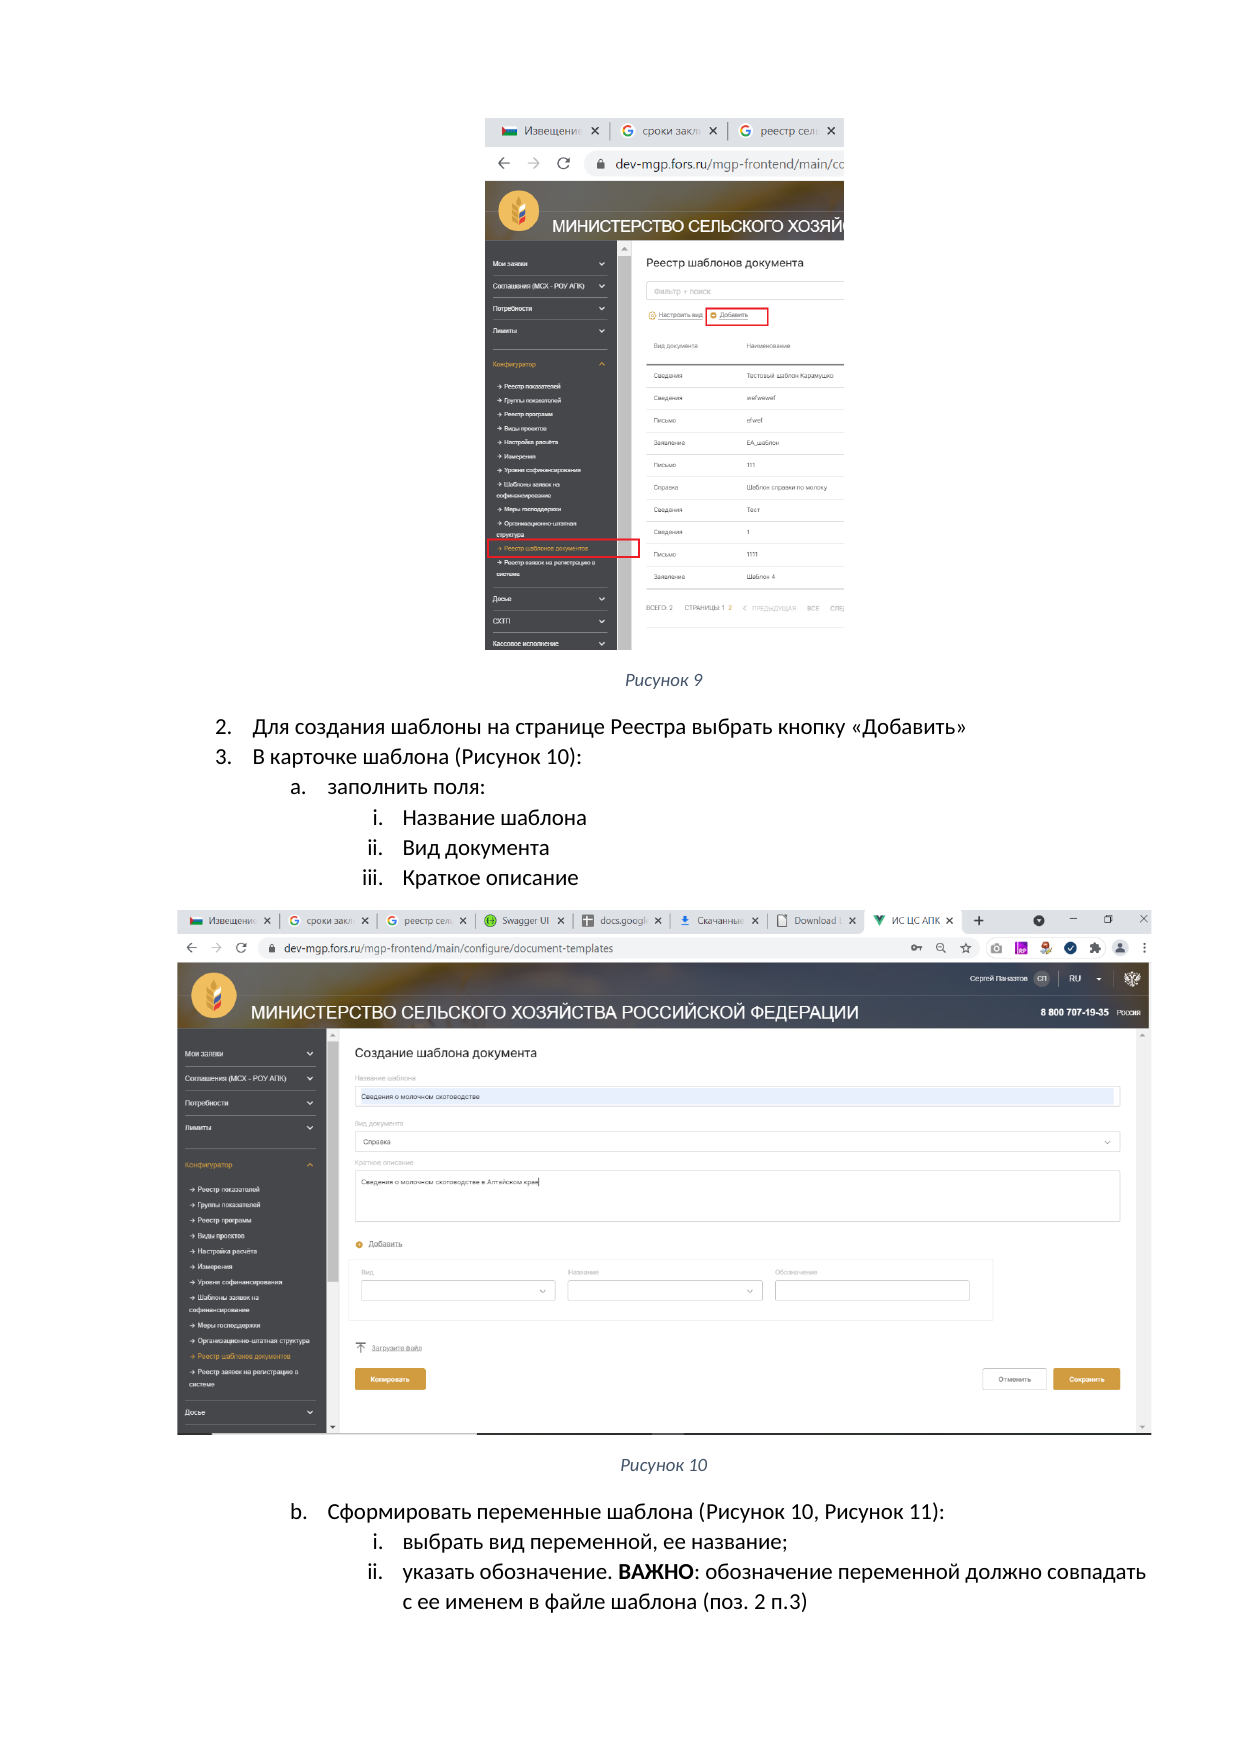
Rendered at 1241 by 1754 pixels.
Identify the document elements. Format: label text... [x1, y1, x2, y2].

text Рисунок 10 [177, 1453, 1152, 1476]
list Название шаблона [383, 803, 1152, 831]
picture [177, 910, 1152, 1435]
list В карточке шаблона (Рисунок 10): [215, 742, 1152, 770]
list Вид документа [383, 833, 1152, 861]
list указать обозначение. ВАЖНО: обозначение переменной должно совпадать с ее именем в файле шаблона (поз. 2 п.3) [383, 1557, 1152, 1615]
text Рисунок 9 [177, 668, 1152, 691]
picture [485, 118, 844, 650]
list выбрать вид переменной, ее название; [383, 1527, 1152, 1555]
list заполнить поля: [290, 772, 1152, 800]
list Для создания шаблоны на странице Реестра выбрать кнопку «Добавить» [215, 712, 1152, 740]
list Краткое описание [383, 863, 1152, 891]
list Сформировать переменные шаблона (Рисунок 10, Рисунок 11): [290, 1497, 1152, 1525]
